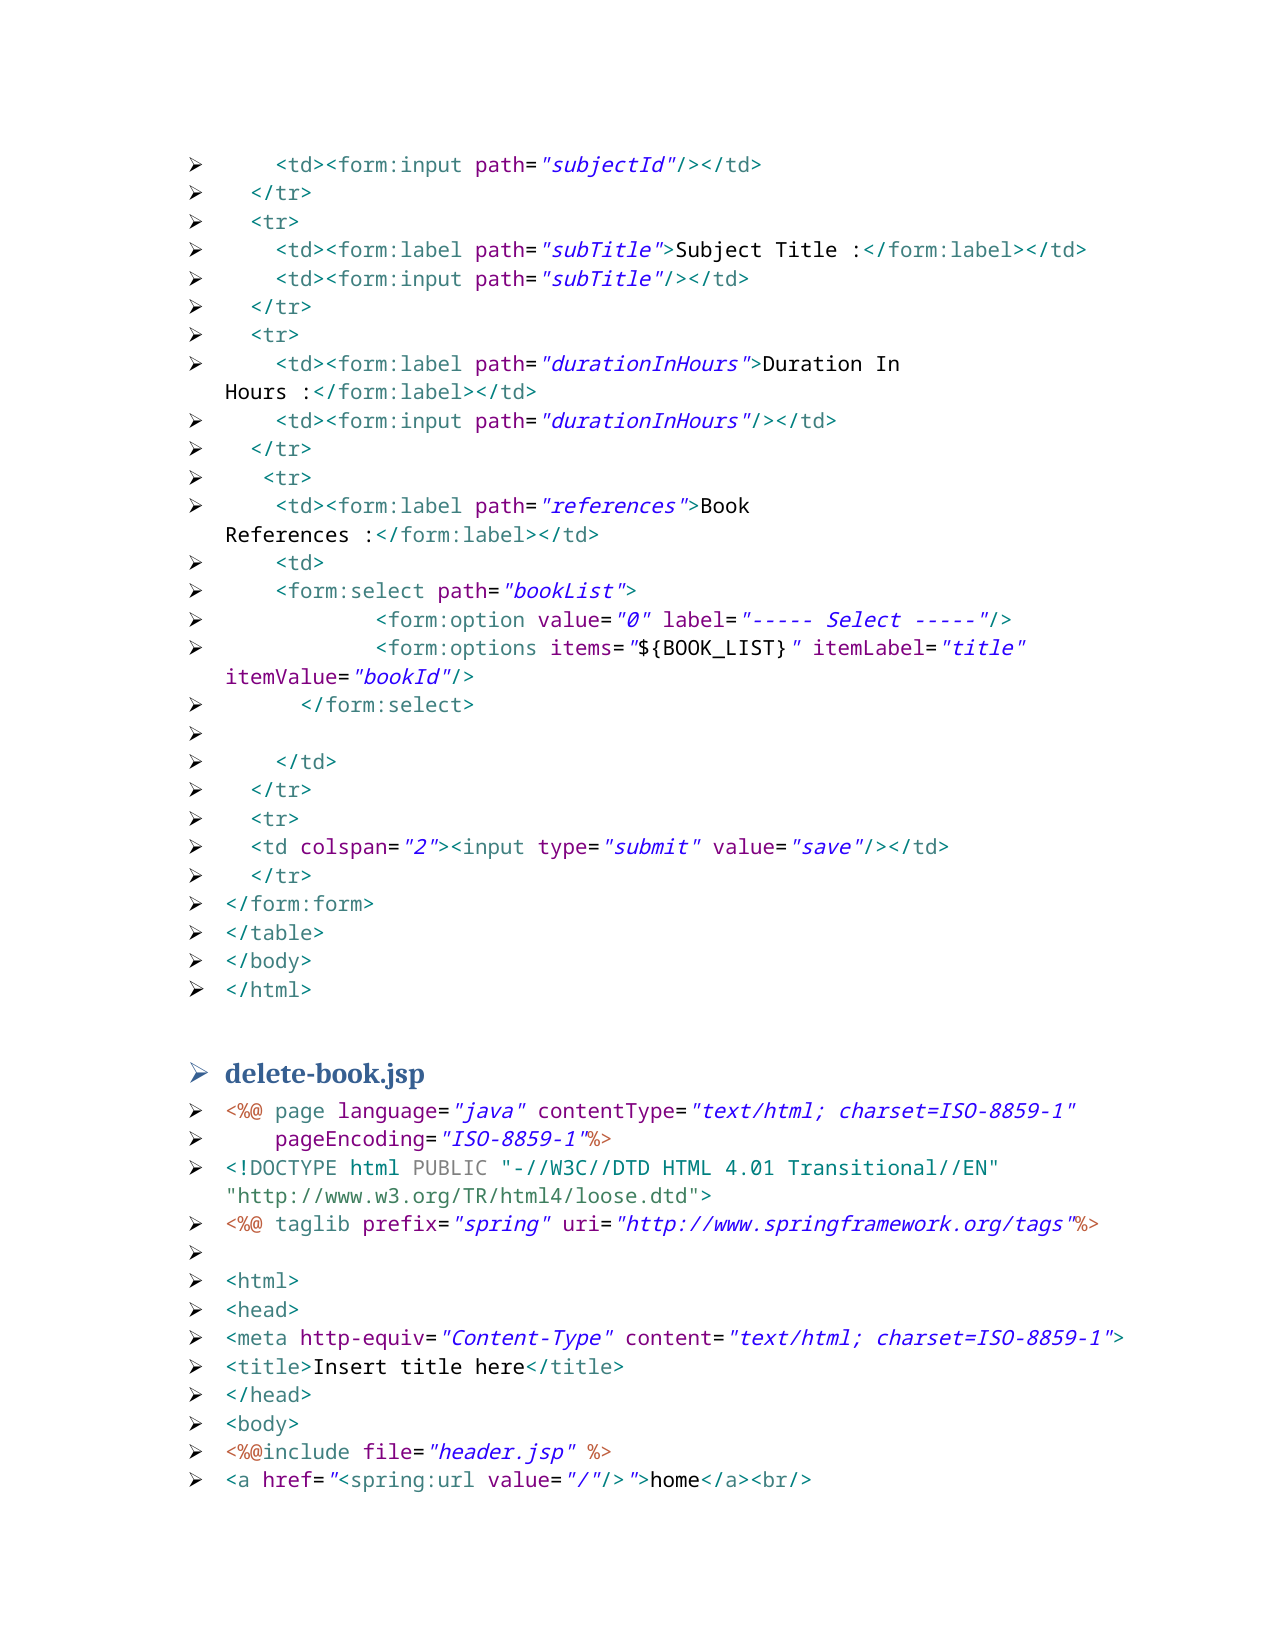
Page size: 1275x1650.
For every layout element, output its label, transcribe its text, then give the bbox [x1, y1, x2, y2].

subtitle delete-book.jsp [187, 1057, 1125, 1091]
list <form:option value="0" label="----- Select -----"/> [187, 605, 1125, 633]
list pageEncoding="ISO-8859-1"%> [187, 1124, 1125, 1153]
list </head> [187, 1380, 1125, 1409]
list <tr> [187, 321, 1125, 349]
list </table> [187, 918, 1125, 946]
list </tr> [187, 861, 1125, 889]
list <td><form:label path="durationInHours">Duration In Hours :</form:label></td> [187, 349, 1125, 406]
list <title>Insert title here</title> [187, 1352, 1125, 1380]
list <a href="<spring:url value="/"/>">home</a><br/> [187, 1466, 1125, 1494]
list <td><form:input path="durationInHours"/></td> [187, 406, 1125, 434]
list </tr> [187, 776, 1125, 804]
list <td> [187, 548, 1125, 577]
list </tr> [187, 292, 1125, 321]
list </tr> [187, 434, 1125, 463]
list </form:select> [187, 690, 1125, 719]
list <td colspan="2"><input type="submit" value="save"/></td> [187, 832, 1125, 861]
list <tr> [187, 804, 1125, 832]
list </form:form> [187, 889, 1125, 918]
list <td><form:label path="references">Book References :</form:label></td> [187, 491, 1125, 548]
list </body> [187, 946, 1125, 975]
list <!DOCTYPE html PUBLIC "-//W3C//DTD HTML 4.01 Transitional//EN" "http://www.w3.org/TR/html4/loose.dtd"> [187, 1153, 1125, 1209]
list <tr> [187, 207, 1125, 235]
list </tr> [187, 178, 1125, 207]
list </html> [187, 975, 1125, 1003]
list <%@include file="header.jsp" %> [187, 1437, 1125, 1466]
list <html> [187, 1266, 1125, 1295]
list <meta http-equiv="Content-Type" content="text/html; charset=ISO-8859-1"> [187, 1323, 1125, 1352]
list </td> [187, 747, 1125, 776]
list <%@ page language="java" contentType="text/html; charset=ISO-8859-1" [187, 1096, 1125, 1124]
list <form:select path="bookList"> [187, 577, 1125, 605]
list <body> [187, 1409, 1125, 1437]
list <%@ taglib prefix="spring" uri="http://www.springframework.org/tags"%> [187, 1209, 1125, 1238]
list <tr> [187, 463, 1125, 491]
list <td><form:input path="subjectId"/></td> [187, 150, 1125, 178]
list <td><form:input path="subTitle"/></td> [187, 264, 1125, 292]
list <head> [187, 1295, 1125, 1323]
list <form:options items="${BOOK_LIST}" itemLabel="title" itemValue="bookId"/> [187, 633, 1125, 690]
list <td><form:label path="subTitle">Subject Title :</form:label></td> [187, 235, 1125, 264]
